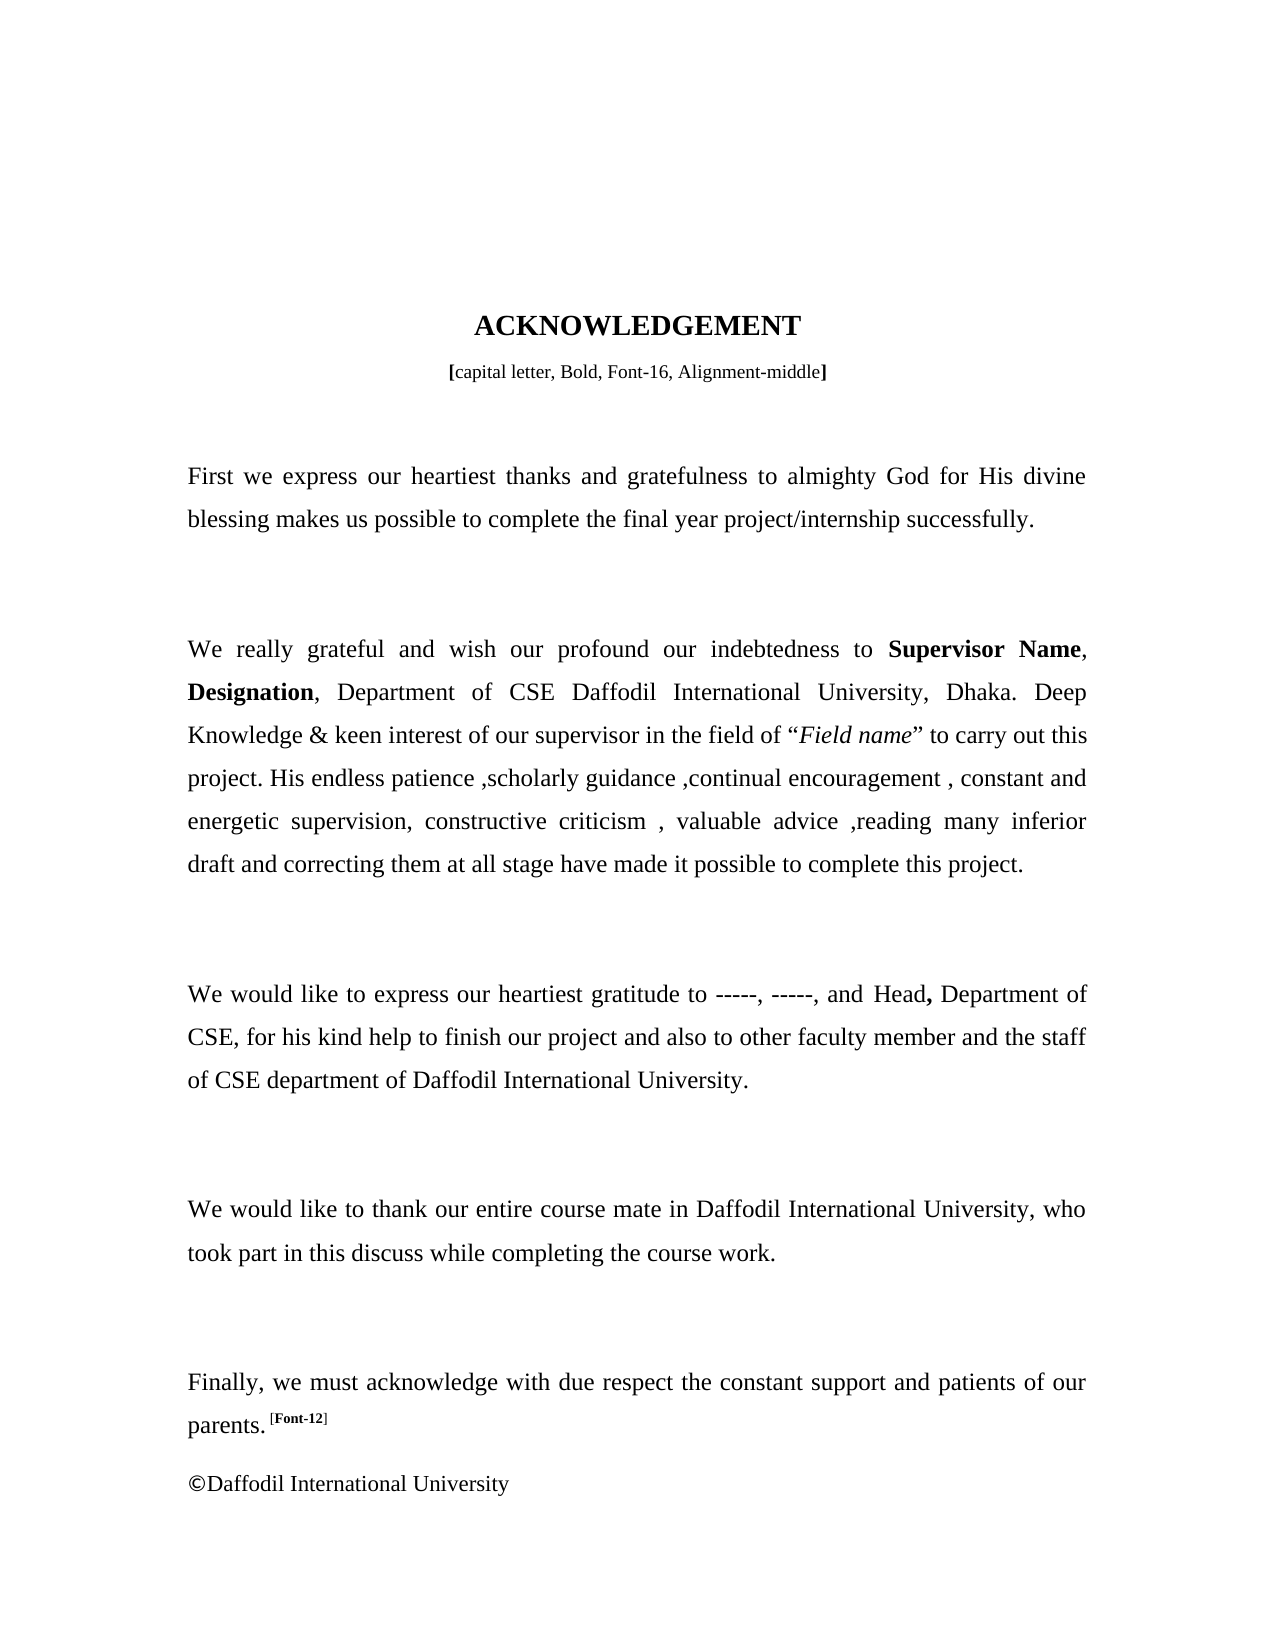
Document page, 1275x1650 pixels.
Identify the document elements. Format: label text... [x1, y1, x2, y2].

text We would like to thank our entire course mate in Daffodil International University, who took part in this discuss while completing the course work. [187, 1194, 1087, 1266]
text We would like to express our heartiest gratitude to -----, -----, and Head, Department of CSE, for his kind help to finish our project and also to other faculty member and the staff of CSE department of Daffodil International University. [187, 979, 1087, 1094]
text First we express our heartiest thanks and gratefulness to almighty God for His divine blessing makes us possible to complete the final year project/internship successfully. [187, 461, 1087, 533]
text ACKNOWLEDGEMENT [capital letter, Bold, Font-16, Alignment-middle] [187, 308, 1087, 399]
text Finally, we must acknowledge with due respect the constant support and patients of our parents. [Font-12] [187, 1367, 1087, 1439]
text We really grateful and wish our profound our indebtedness to Supervisor Name, Designation, Department of CSE Daffodil International University, Dhaka. Deep Knowledge & keen interest of our supervisor in the field of “Field name” to carry out this project. His endless patience ,scholarly guidance ,continual encouragement , constant and energetic supervision, constructive criticism , valuable advice ,reading many inferior draft and correcting them at all stage have made it possible to complete this project. [187, 634, 1087, 878]
